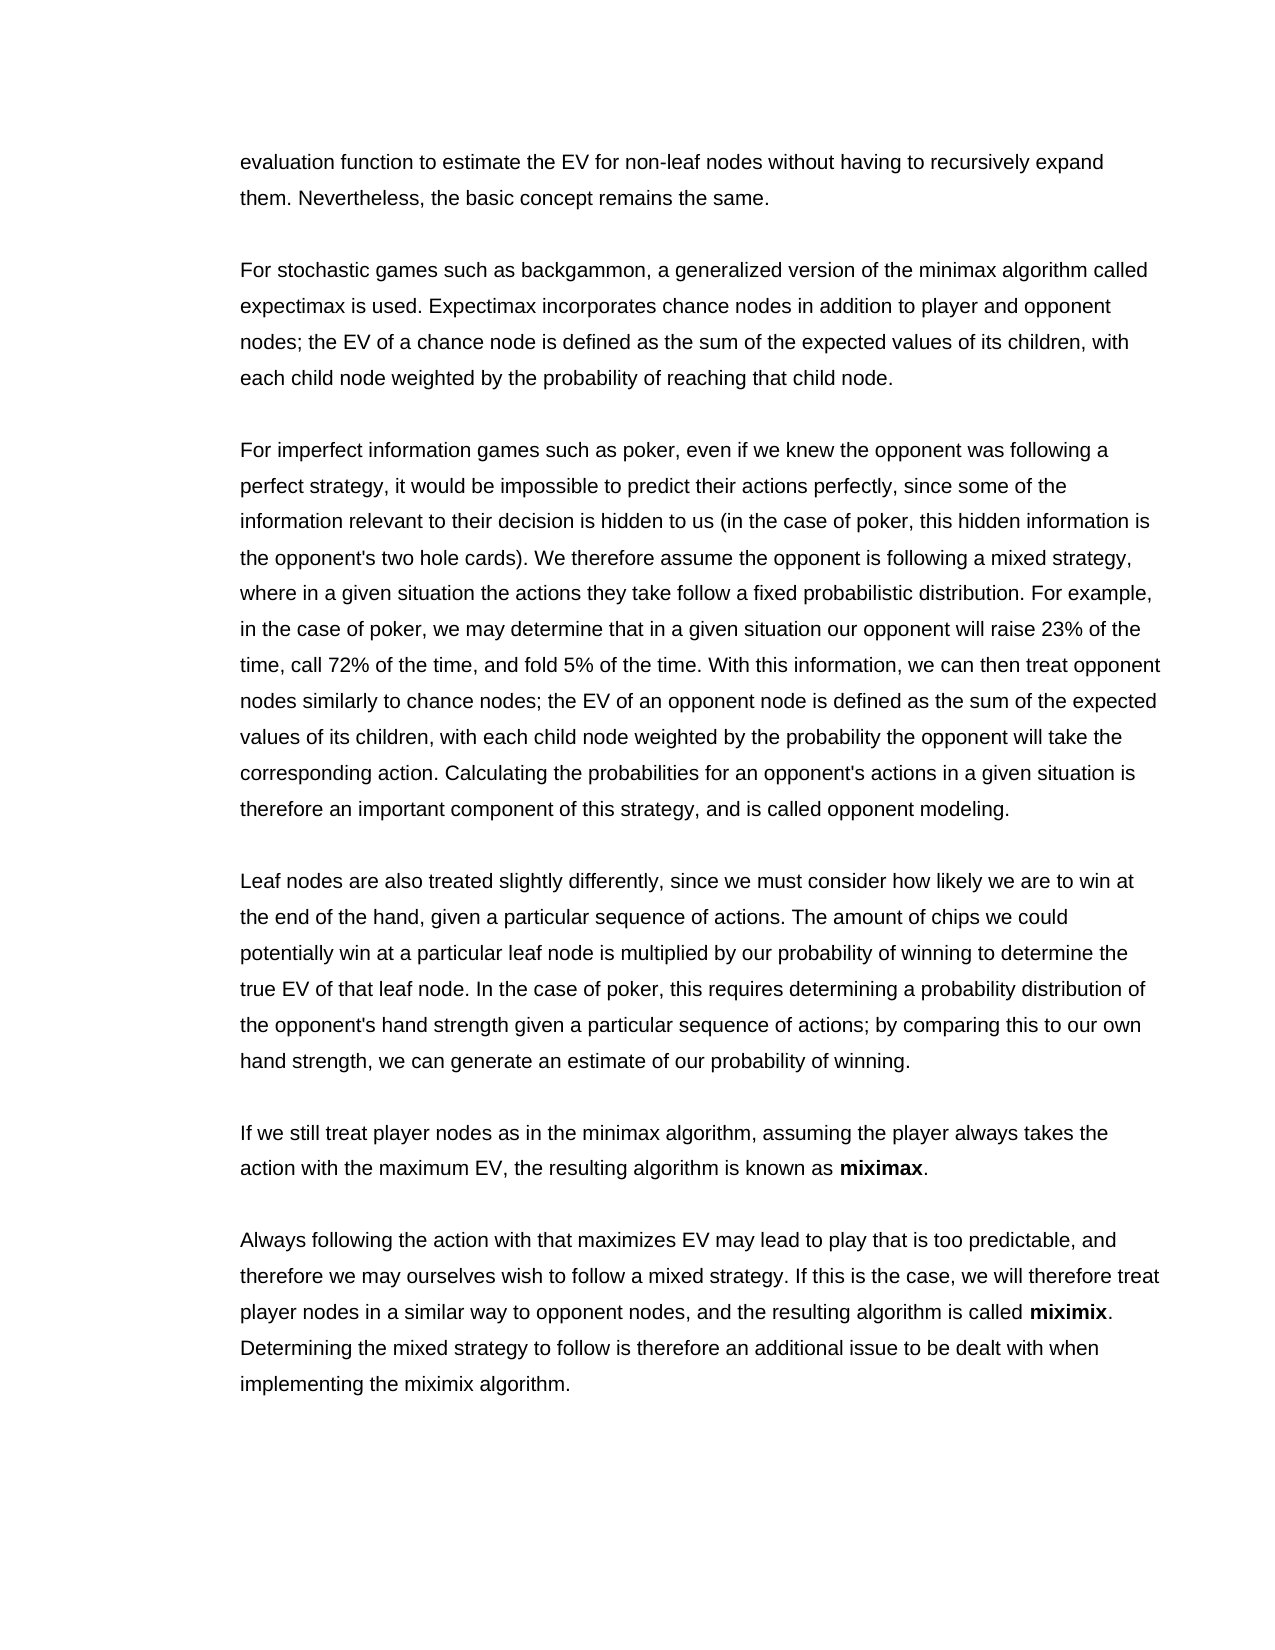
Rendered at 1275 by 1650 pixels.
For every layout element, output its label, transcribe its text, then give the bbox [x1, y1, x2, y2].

list Leaf nodes are also treated slightly differently, since we must consider how likely we are to win at the end of the hand, given a particular sequence of actions. The amount of chips we could potentially win at a particular leaf node is multiplied by our probability of winning to determine the true EV of that leaf node. In the case of poker, this requires determining a probability distribution of the opponent's hand strength given a particular sequence of actions; by comparing this to our own hand strength, we can generate an estimate of our probability of winning. [240, 869, 1162, 1072]
list For stochastic games such as backgammon, a generalized version of the minimax algorithm called expectimax is used. Expectimax incorporates chance nodes in addition to player and opponent nodes; the EV of a chance node is defined as the sum of the expected values of its children, with each child node weighted by the probability of reaching that child node. [240, 258, 1162, 389]
list If we still treat player nodes as in the minimax algorithm, assuming the player always takes the action with the maximum EV, the resulting algorithm is known as miximax. [240, 1120, 1162, 1180]
list For imperfect information games such as poker, even if we knew the opponent was following a perfect strategy, it would be impossible to predict their actions perfectly, since some of the information relevant to their decision is hidden to us (in the case of poker, this hidden information is the opponent's two hole cards). We therefore assume the opponent is following a mixed strategy, where in a given situation the actions they take follow a fixed probabilistic distribution. For example, in the case of poker, we may determine that in a given situation our opponent will raise 23% of the time, call 72% of the time, and fold 5% of the time. With this information, we can then treat opponent nodes similarly to chance nodes; the EV of an opponent node is defined as the sum of the expected values of its children, with each child node weighted by the probability the opponent will take the corresponding action. Calculating the probabilities for an opponent's actions in a given situation is therefore an important component of this strategy, and is called opponent modeling. [240, 437, 1162, 821]
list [240, 150, 1162, 210]
list Always following the action with that maximizes EV may lead to play that is too predictable, and therefore we may ourselves wish to follow a mixed strategy. If this is the case, we will therefore treat player nodes in a similar way to opponent nodes, and the resulting algorithm is called miximix. Determining the mixed strategy to follow is therefore an additional issue to be dealt with when implementing the miximix algorithm. [240, 1228, 1162, 1396]
